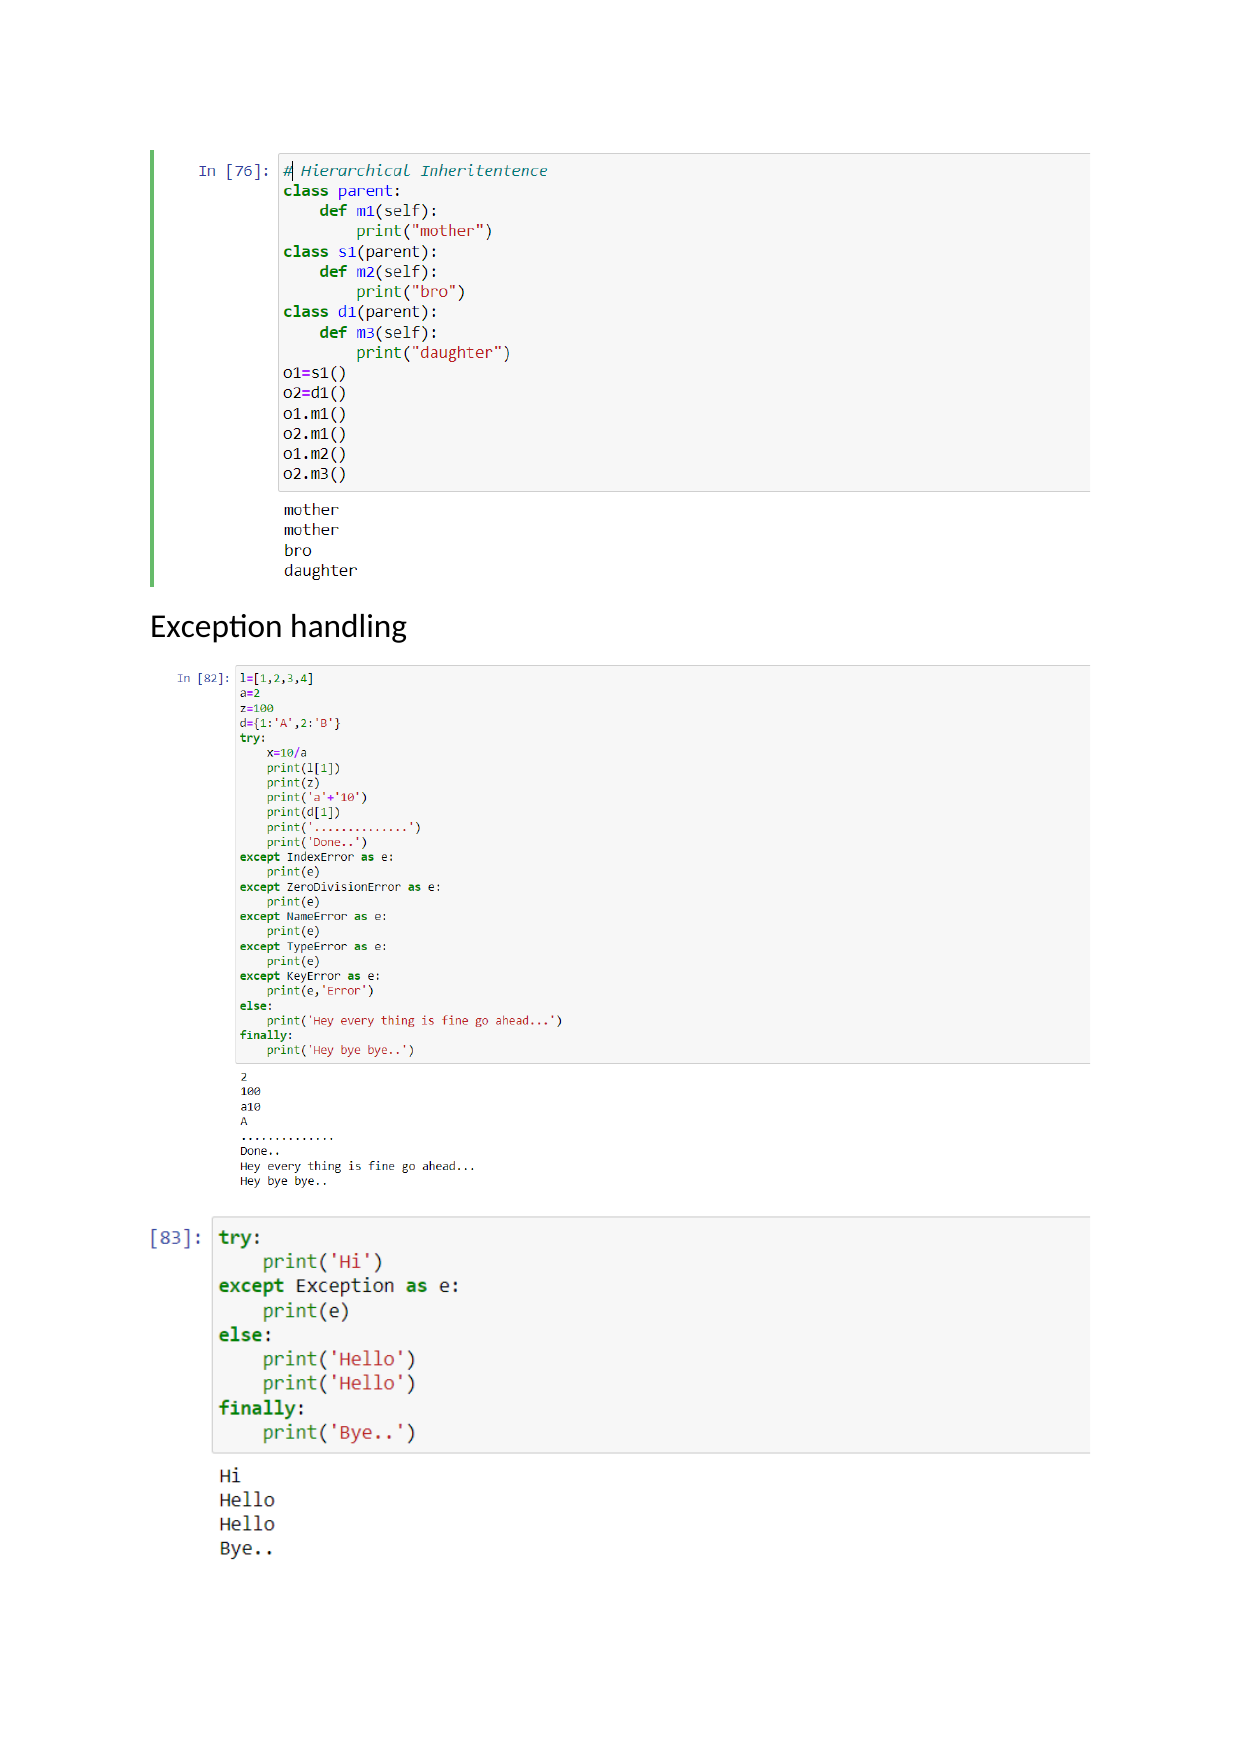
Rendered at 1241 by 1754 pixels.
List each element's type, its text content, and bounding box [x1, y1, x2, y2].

picture [150, 665, 1091, 1195]
picture [150, 150, 1091, 587]
picture [150, 1213, 1091, 1566]
text Exception handling [150, 605, 1090, 646]
